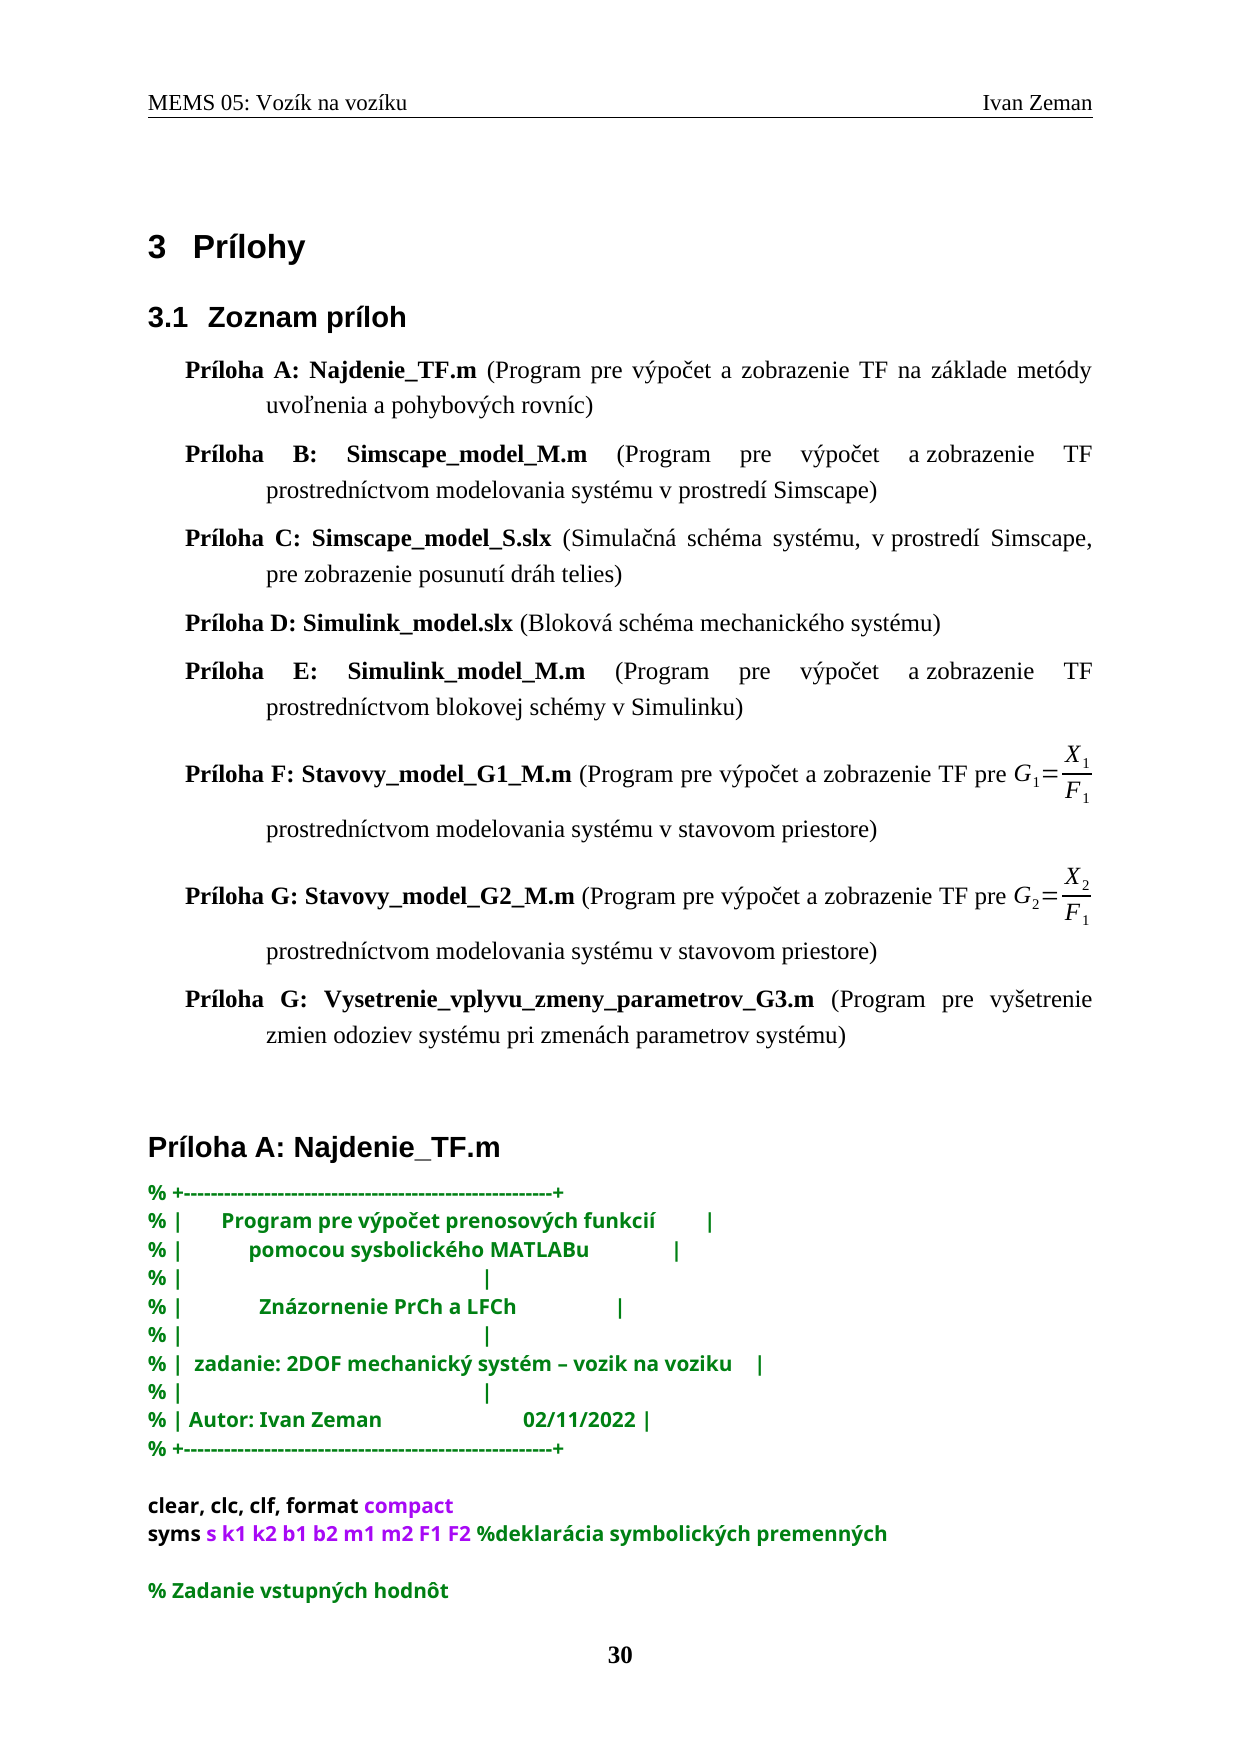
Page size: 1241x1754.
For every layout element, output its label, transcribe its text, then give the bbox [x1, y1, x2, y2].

text Príloha A: Najdenie_TF.m (Program pre výpočet a zobrazenie TF na základe metódy uvoľnenia a pohybových rovníc) [185, 355, 1093, 419]
text % | zadanie: 2DOF mechanický systém – vozik na voziku | [148, 1349, 1093, 1377]
text % +-------------------------------------------------------+ [148, 1178, 1093, 1206]
text Príloha F: Stavovy_model_G1_M.m (Program pre výpočet a zobrazenie TF pre prostredníctvom modelovania systému v stavovom priestore) [185, 741, 1093, 843]
text % | | [148, 1377, 1093, 1406]
text clear, clc, clf, format compact [148, 1491, 1093, 1519]
text % | Znázornenie PrCh a LFCh | [148, 1292, 1093, 1320]
subtitle Príloha A: Najdenie_TF.m [148, 1130, 1093, 1163]
text % Zadanie vstupných hodnôt [148, 1576, 1093, 1604]
text % | | [148, 1263, 1093, 1292]
text % | Program pre výpočet prenosových funkcií | [148, 1206, 1093, 1235]
text Príloha B: Simscape_model_M.m (Program pre výpočet a zobrazenie TF prostredníctvom modelovania systému v prostredí Simscape) [185, 439, 1093, 504]
subtitle Zoznam príloh [148, 300, 1093, 334]
text Príloha D: Simulink_model.slx (Bloková schéma mechanického systému) [185, 608, 1093, 637]
text % +-------------------------------------------------------+ [148, 1434, 1093, 1462]
text % | pomocou sysbolického MATLABu | [148, 1235, 1093, 1263]
text Príloha G: Stavovy_model_G2_M.m (Program pre výpočet a zobrazenie TF pre prostredníctvom modelovania systému v stavovom priestore) [185, 863, 1093, 965]
subtitle Prílohy [148, 227, 1093, 266]
text % | Autor: Ivan Zeman 02/11/2022 | [148, 1406, 1093, 1434]
text Príloha E: Simulink_model_M.m (Program pre výpočet a zobrazenie TF prostredníctvom blokovej schémy v Simulinku) [185, 656, 1093, 721]
text Príloha C: Simscape_model_S.slx (Simulačná schéma systému, v prostredí Simscape, pre zobrazenie posunutí dráh telies) [185, 523, 1093, 588]
text % | | [148, 1320, 1093, 1349]
text syms s k1 k2 b1 b2 m1 m2 F1 F2 %deklarácia symbolických premenných [148, 1519, 1093, 1548]
text Príloha G: Vysetrenie_vplyvu_zmeny_parametrov_G3.m (Program pre vyšetrenie zmien odoziev systému pri zmenách parametrov systému) [185, 984, 1093, 1049]
